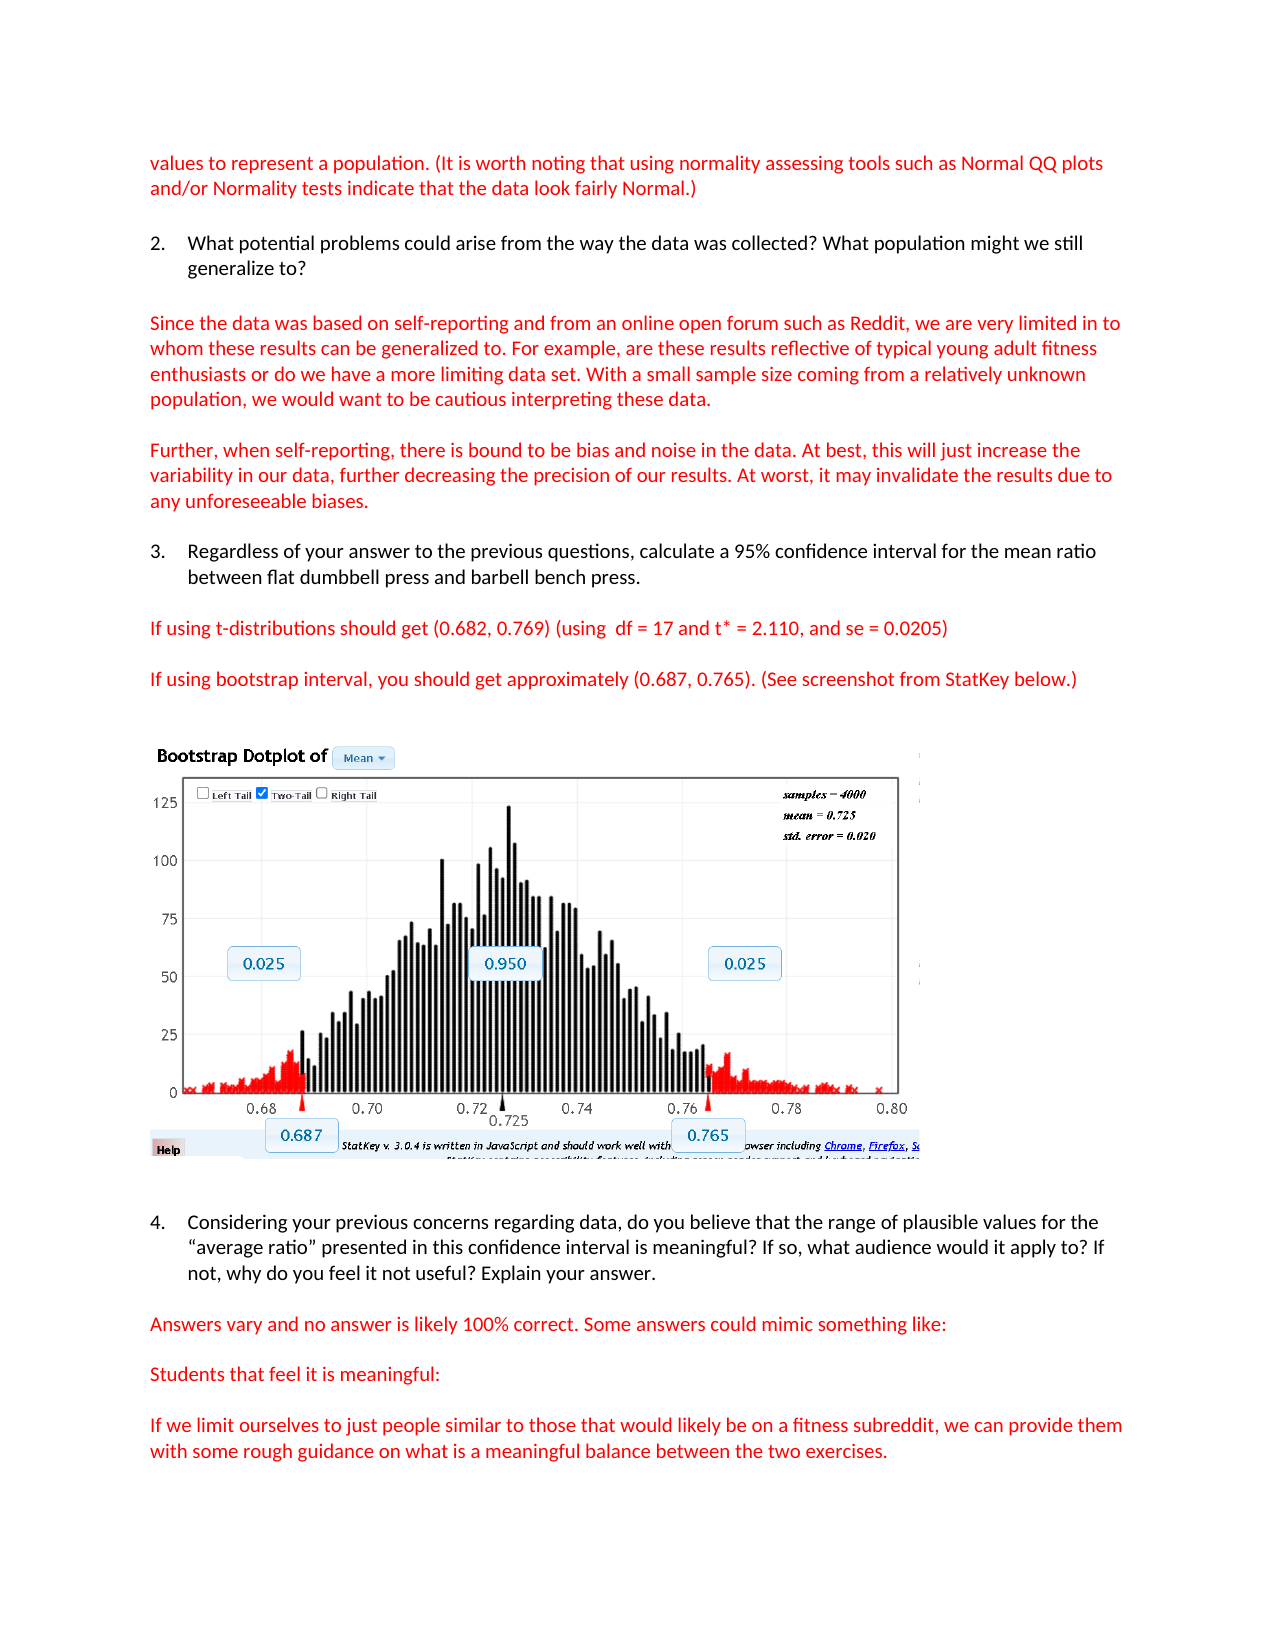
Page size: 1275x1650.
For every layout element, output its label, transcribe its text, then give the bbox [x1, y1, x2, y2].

list Regardless of your answer to the previous questions, calculate a 95% confidence interval for the mean ratio between flat dumbbell press and barbell bench press. [150, 539, 1125, 589]
text If we limit ourselves to just people similar to those that would likely be on a fitness subreddit, we can provide them with some rough guidance on what is a meaningful balance between the two exercises. [150, 1412, 1125, 1463]
text Students that feel it is meaningful: [150, 1362, 1125, 1387]
text If using t-distributions should get (0.682, 0.769) (using df = 17 and t* = 2.110, and se = 0.0205) [150, 615, 1125, 640]
list What potential problems could arise from the way the data was collected? What population might we still generalize to? [150, 230, 1125, 281]
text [150, 150, 1125, 201]
text Answers vary and no answer is likely 100% correct. Some answers could mimic something like: [150, 1311, 1125, 1336]
picture [150, 742, 920, 1159]
text Further, when self-reporting, there is bound to be bias and noise in the data. At best, this will just increase the variability in our data, further decreasing the precision of our results. At worst, it may invalidate the results due to any unforeseeable biases. [150, 437, 1125, 513]
text Since the data was based on self-reporting and from an online open forum such as Reddit, we are very limited in to whom these results can be generalized to. For example, are these results reflective of typical young adult fitness enthusiasts or do we have a more limiting data set. With a small sample size coming from a relatively unknown population, we would want to be cautious interpreting these data. [150, 310, 1125, 412]
text If using bootstrap interval, you should get approximately (0.687, 0.765). (See screenshot from StatKey below.) [150, 666, 1125, 691]
list Considering your previous concerns regarding data, do you believe that the range of plausible values for the “average ratio” presented in this confidence interval is meaningful? If so, what audience would it apply to? If not, why do you feel it not useful? Explain your answer. [150, 1209, 1125, 1285]
